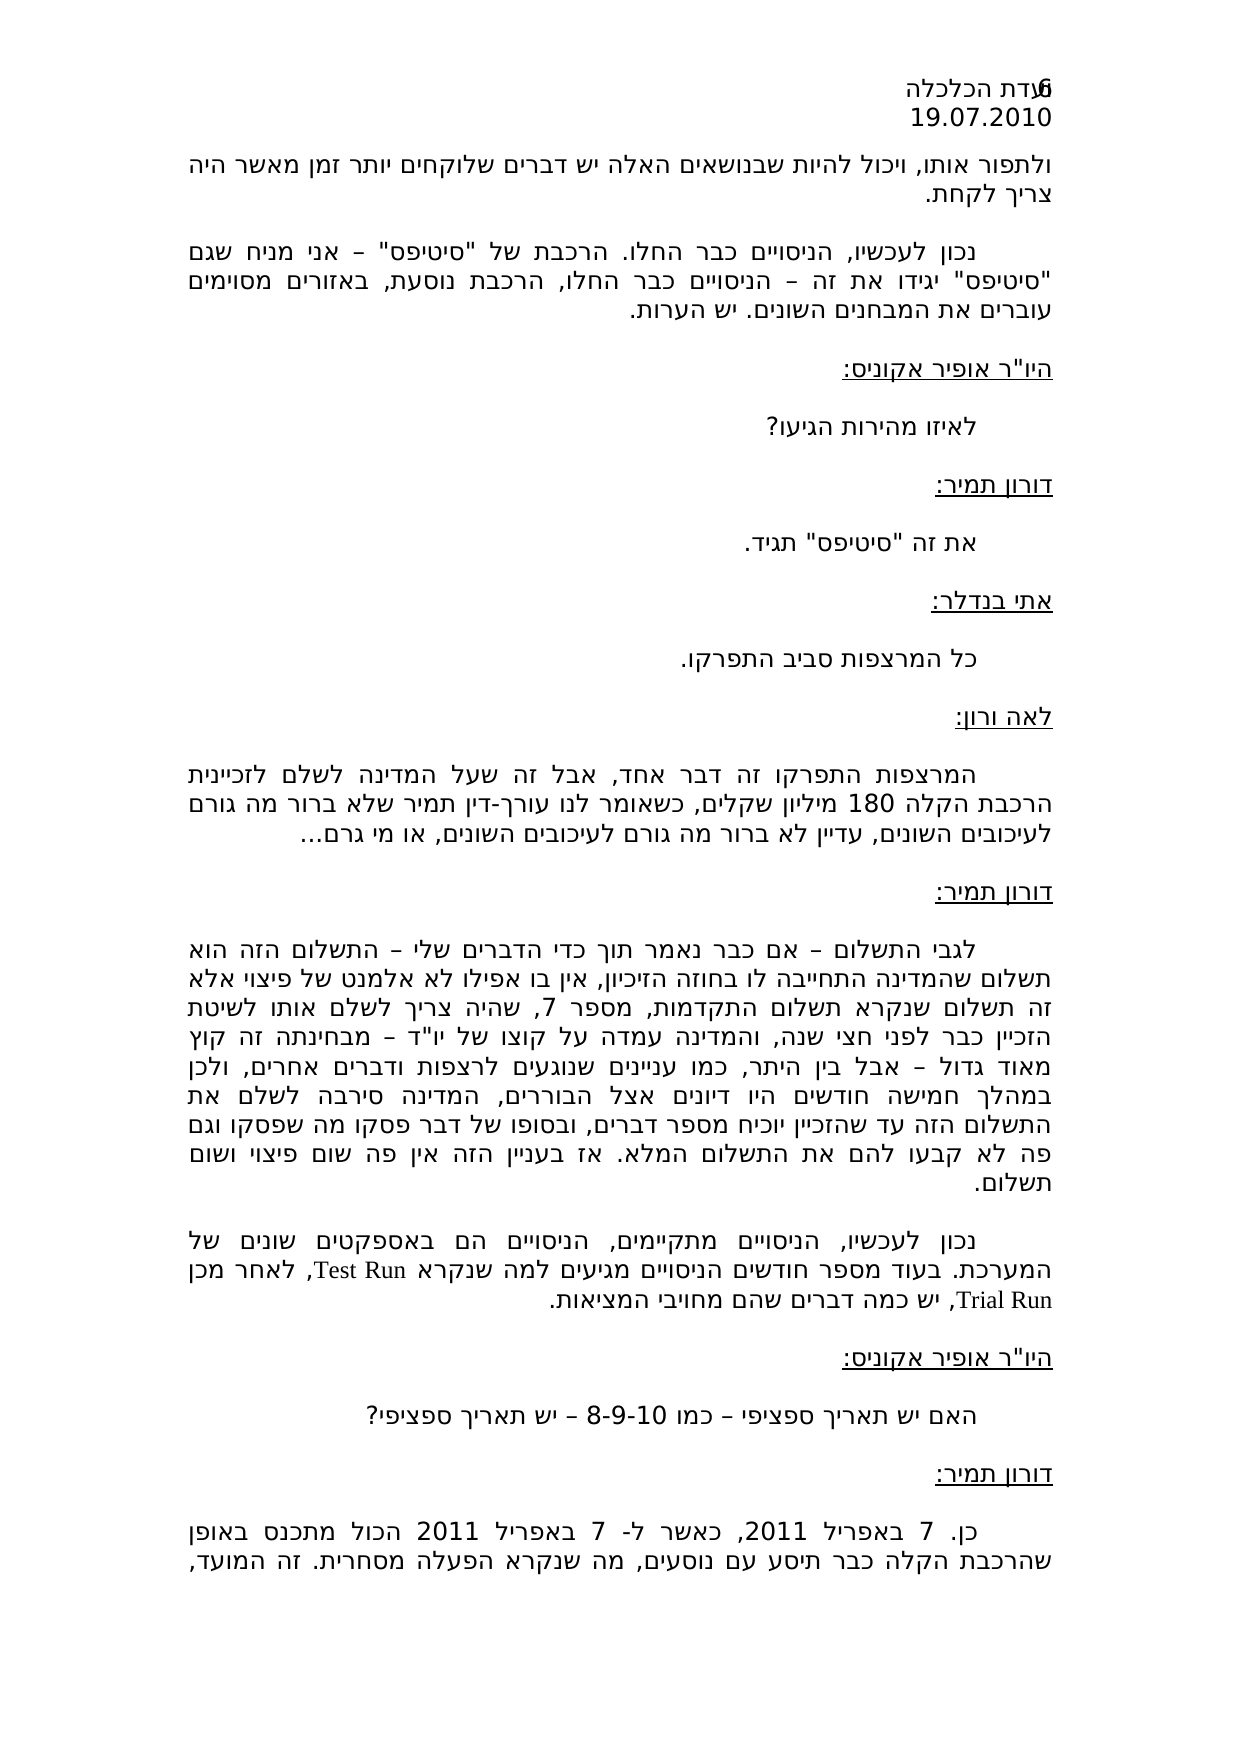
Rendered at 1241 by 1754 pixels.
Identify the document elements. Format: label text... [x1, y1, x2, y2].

text אתי בנדלר: [187, 557, 1053, 615]
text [187, 1517, 1053, 1576]
text המרצפות התפרקו זה דבר אחד, אבל זה שעל המדינה לשלם לזכיינית הרכבת הקלה 180 מיליון שקלים, כשאומר לנו עורך-דין תמיר שלא ברור מה גורם לעיכובים השונים, עדיין לא ברור מה גורם לעיכובים השונים, או מי גרם... [187, 760, 1053, 848]
text לגבי התשלום – אם כבר נאמר תוך כדי הדברים שלי – התשלום הזה הוא תשלום שהמדינה התחייבה לו בחוזה הזיכיון, אין בו אפילו לא אלמנט של פיצוי אלא זה תשלום שנקרא תשלום התקדמות, מספר 7, שהיה צריך לשלם אותו לשיטת הזכיין כבר לפני חצי שנה, והמדינה עמדה על קוצו של יו"ד – מבחינתה זה קוץ מאוד גדול – אבל בין היתר, כמו עניינים שנוגעים לרצפות ודברים אחרים, ולכן במהלך חמישה חודשים היו דיונים אצל הבוררים, המדינה סירבה לשלם את התשלום הזה עד שהזכיין יוכיח מספר דברים, ובסופו של דבר פסקו מה שפסקו וגם פה לא קבעו להם את התשלום המלא. אז בעניין הזה אין פה שום פיצוי ושום תשלום. [187, 935, 1053, 1197]
text האם יש תאריך ספציפי – כמו 8-9-10 – יש תאריך ספציפי? [187, 1401, 1053, 1430]
text דורון תמיר: [187, 441, 1053, 499]
text דורון תמיר: [187, 1430, 1053, 1488]
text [187, 150, 1053, 208]
text דורון תמיר: [187, 848, 1053, 906]
text נכון לעכשיו, הניסויים מתקיימים, הניסויים הם באספקטים שונים של המערכת. בעוד מספר חודשים הניסויים מגיעים למה שנקרא Test Run, לאחר מכן Trial Run, יש כמה דברים שהם מחויבי המציאות. [187, 1226, 1053, 1314]
text כל המרצפות סביב התפרקו. [187, 644, 1053, 673]
text היו"ר אופיר אקוניס: [187, 1314, 1053, 1372]
text את זה "סיטיפס" תגיד. [187, 528, 1053, 557]
text לאה ורון: [187, 673, 1053, 732]
text היו"ר אופיר אקוניס: [187, 324, 1053, 383]
text לאיזו מהירות הגיעו? [187, 412, 1053, 441]
text נכון לעכשיו, הניסויים כבר החלו. הרכבת של "סיטיפס" – אני מניח שגם "סיטיפס" יגידו את זה – הניסויים כבר החלו, הרכבת נוסעת, באזורים מסוימים עוברים את המבחנים השונים. יש הערות. [187, 237, 1053, 324]
